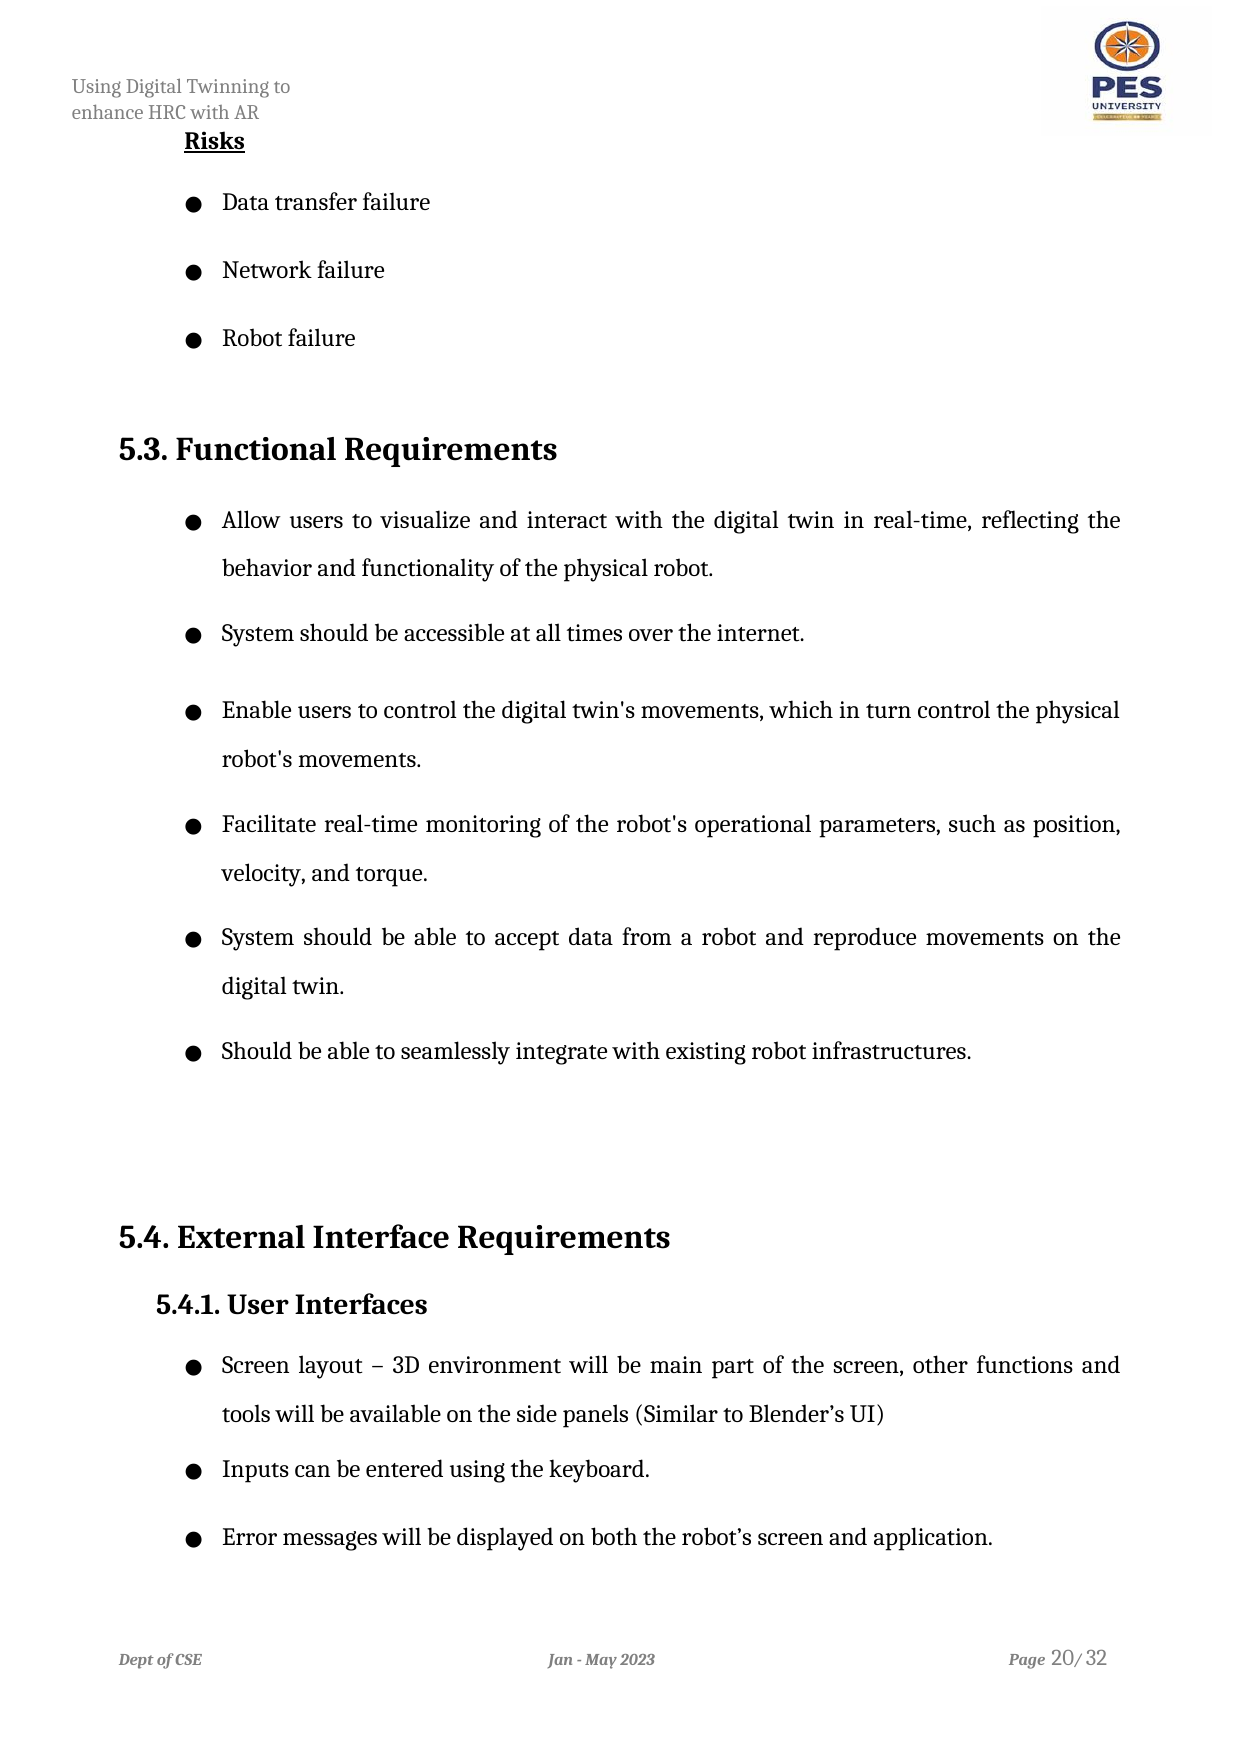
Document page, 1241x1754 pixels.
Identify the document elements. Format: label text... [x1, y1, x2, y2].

picture [1041, 6, 1213, 136]
list Screen layout – 3D environment will be main part of the screen, other functions and tools will be available on the side panels (Similar to Blender’s UI) [184, 1343, 1122, 1429]
list Allow users to visualize and interact with the digital twin in real-time, reflecting the behavior and functionality of the physical robot. [184, 497, 1122, 583]
subtitle 5.4. External Interface Requirements [118, 1218, 1122, 1257]
subtitle 5.4.1. User Interfaces [156, 1288, 1122, 1322]
subtitle Risks [184, 127, 1122, 156]
list Error messages will be displayed on both the robot’s screen and application. [184, 1515, 1122, 1558]
list Inputs can be entered using the keyboard. [184, 1447, 1122, 1490]
list Data transfer failure [184, 179, 1122, 222]
list Network failure [184, 247, 1122, 290]
list Robot failure [184, 315, 1122, 358]
list Should be able to seamlessly integrate with existing robot infrastructures. [184, 1028, 1122, 1071]
list System should be accessible at all times over the internet. [184, 611, 1122, 653]
list Facilitate real-time monitoring of the robot's operational parameters, such as position, velocity, and torque. [184, 801, 1122, 887]
subtitle 5.3. Functional Requirements [118, 430, 1122, 469]
list Enable users to control the digital twin's movements, which in turn control the physical robot's movements. [184, 688, 1122, 774]
list System should be able to accept data from a robot and reproduce movements on the digital twin. [184, 915, 1122, 1001]
